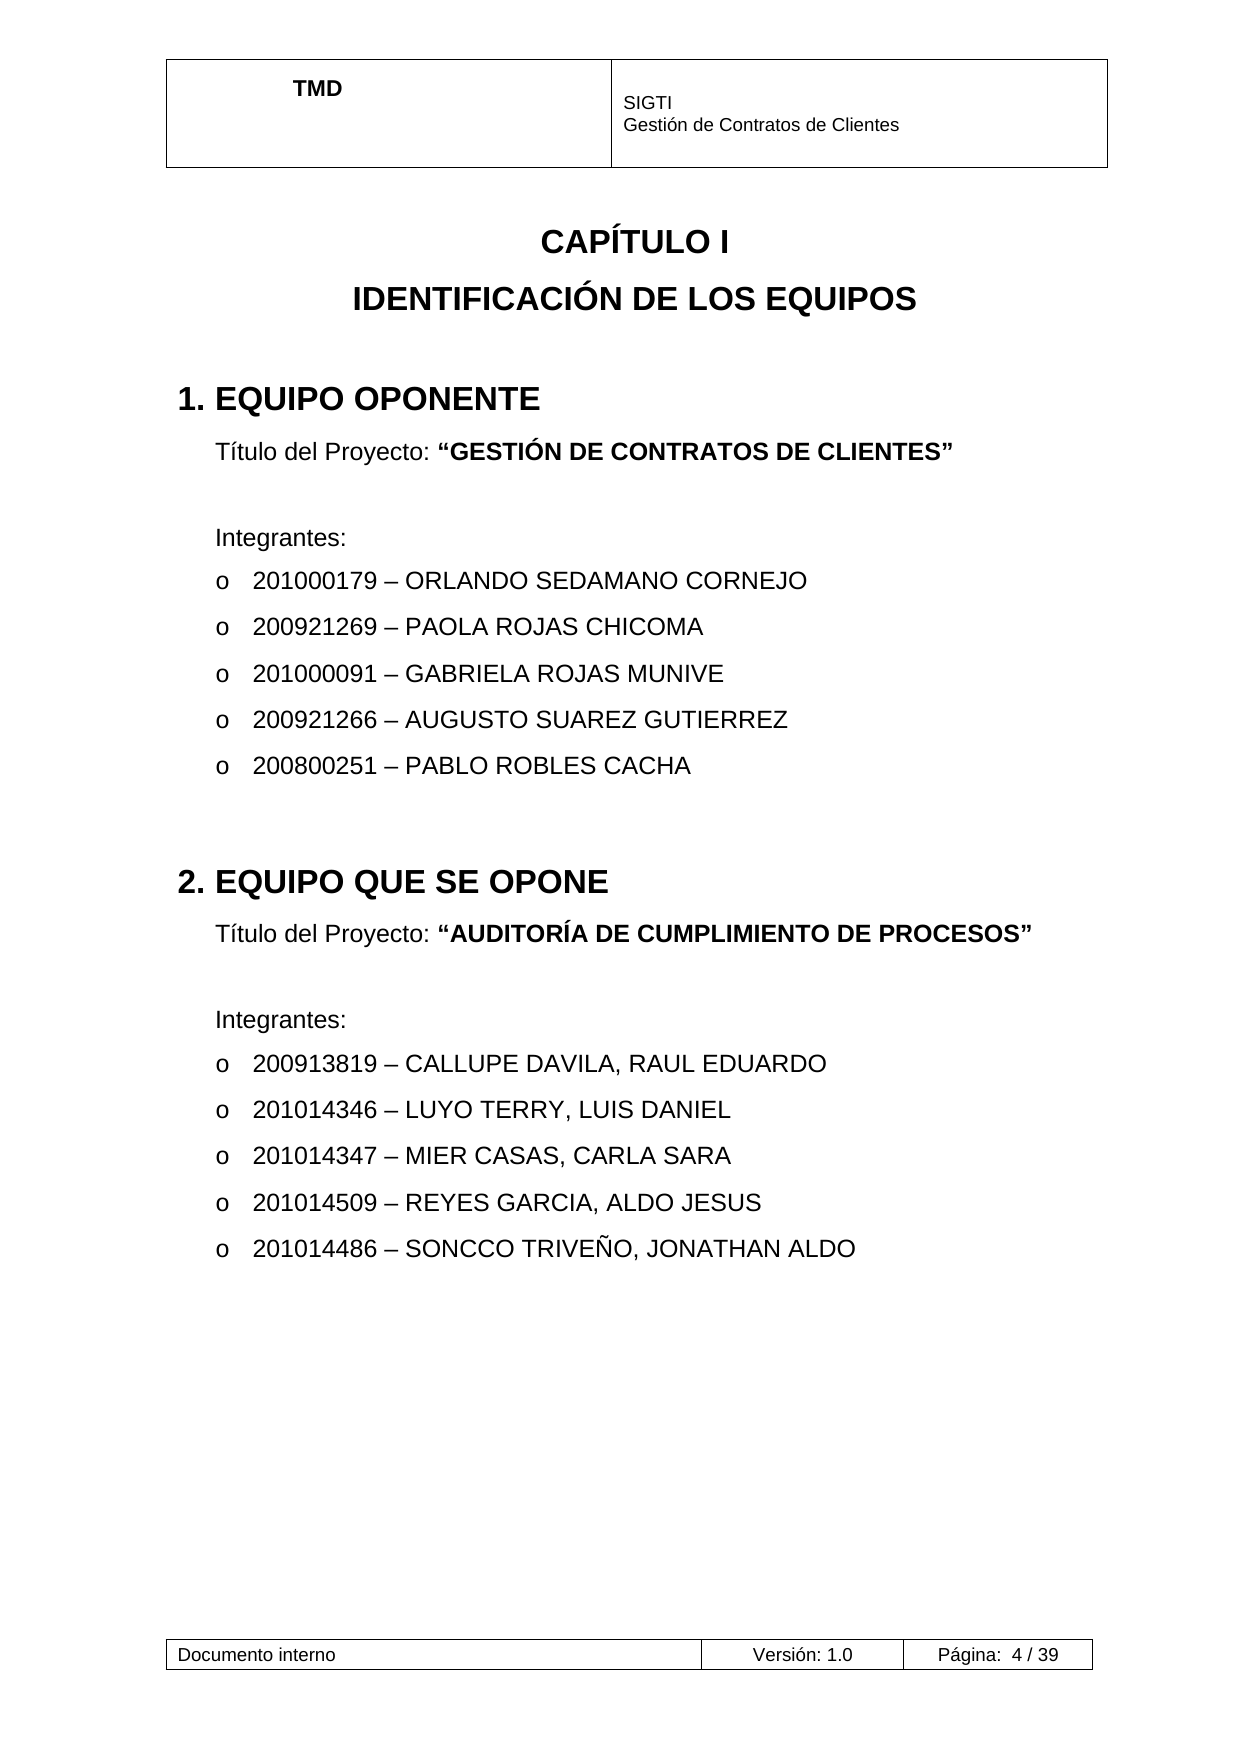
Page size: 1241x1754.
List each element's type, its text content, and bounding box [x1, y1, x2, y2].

subtitle EQUIPO QUE SE OPONE [177, 862, 1092, 900]
text Integrantes: [215, 523, 1092, 552]
list 201014509 – REYES GARCIA, ALDO JESUS [215, 1188, 1092, 1219]
list 201000091 – GABRIELA ROJAS MUNIVE [215, 659, 1092, 689]
list 200913819 – CALLUPE DAVILA, RAUL EDUARDO [215, 1049, 1092, 1079]
text Integrantes: [215, 1006, 1092, 1034]
list 200921266 – AUGUSTO SUAREZ GUTIERREZ [215, 705, 1092, 736]
list 200921269 – PAOLA ROJAS CHICOMA [215, 612, 1092, 643]
subtitle IDENTIFICACIÓN DE LOS EQUIPOS [177, 279, 1092, 318]
list 201014486 – SONCCO TRIVEÑO, JONATHAN ALDO [215, 1234, 1092, 1265]
list 201014346 – LUYO TERRY, LUIS DANIEL [215, 1095, 1092, 1126]
subtitle EQUIPO OPONENTE [177, 379, 1092, 417]
text Título del Proyecto: “GESTIÓN DE CONTRATOS DE CLIENTES” [215, 437, 1092, 465]
list 201014347 – MIER CASAS, CARLA SARA [215, 1141, 1092, 1172]
text Título del Proyecto: “AUDITORÍA DE CUMPLIMIENTO DE PROCESOS” [177, 919, 1092, 948]
subtitle CAPÍTULO I [177, 222, 1092, 260]
list 200800251 – PABLO ROBLES CACHA [215, 751, 1092, 782]
list 201000179 – ORLANDO SEDAMANO CORNEJO [215, 566, 1092, 597]
